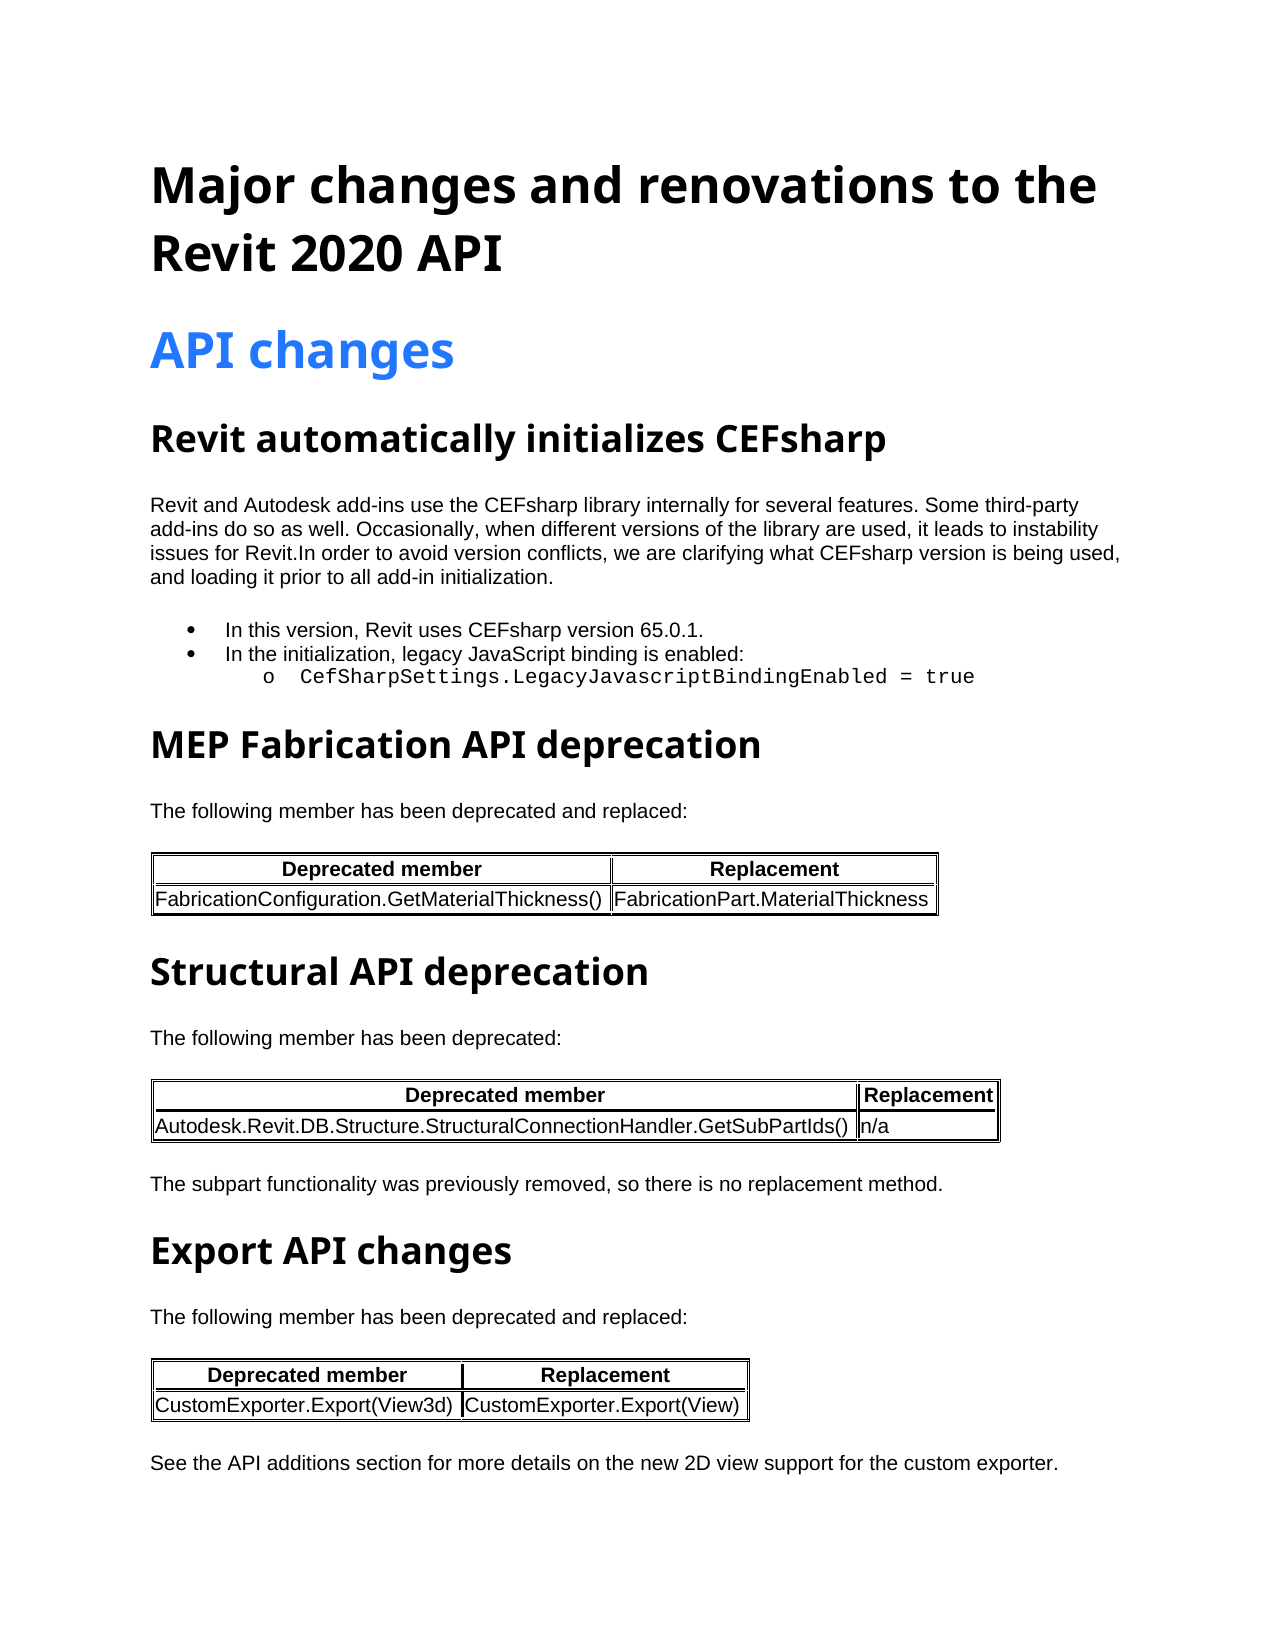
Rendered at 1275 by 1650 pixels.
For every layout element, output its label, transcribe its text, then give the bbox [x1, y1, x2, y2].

list In this version, Revit uses CEFsharp version 65.0.1. [187, 618, 1125, 642]
table_header Deprecated member [154, 1080, 858, 1109]
table_cell n/a [858, 1109, 997, 1139]
table_cell CustomExporter.Export(View) [462, 1388, 747, 1419]
text See the API additions section for more details on the new 2D view support for the custom exporter. [150, 1451, 1125, 1475]
table_header Replacement [858, 1082, 997, 1109]
subtitle Structural API deprecation [150, 945, 1125, 996]
subtitle MEP Fabrication API deprecation [150, 719, 1125, 770]
subtitle Major changes and renovations to the Revit 2020 API [150, 150, 1125, 286]
subtitle Export API changes [150, 1225, 1125, 1276]
text The following member has been deprecated and replaced: [150, 799, 1125, 823]
list In the initialization, legacy JavaScript binding is enabled: [187, 642, 1125, 666]
subtitle Revit automatically initializes CEFsharp [150, 413, 1125, 464]
text The subpart functionality was previously removed, so there is no replacement method. [150, 1172, 1125, 1196]
table_header Replacement [462, 1362, 747, 1388]
table_cell FabricationConfiguration.GetMaterialThickness() [154, 883, 611, 913]
table_cell Autodesk.Revit.DB.Structure.StructuralConnectionHandler.GetSubPartIds() [154, 1109, 858, 1139]
text The following member has been deprecated: [150, 1025, 1125, 1049]
table_header Replacement [611, 856, 936, 882]
table_cell FabricationPart.MaterialThickness [611, 883, 936, 913]
text The following member has been deprecated and replaced: [150, 1305, 1125, 1329]
text Revit and Autodesk add-ins use the CEFsharp library internally for several features. Some third-party add-ins do so as well. Occasionally, when different versions of the library are used, it leads to instability issues for Revit.In order to avoid version conflicts, we are clarifying what CEFsharp version is being used, and loading it prior to all add-in initialization. [150, 493, 1125, 589]
list CefSharpSettings.LegacyJavascriptBindingEnabled = true [262, 666, 1125, 690]
table_cell CustomExporter.Export(View3d) [154, 1388, 462, 1419]
table_header Deprecated member [154, 1360, 462, 1388]
table_header Deprecated member [154, 856, 611, 882]
subtitle API changes [150, 315, 1125, 383]
